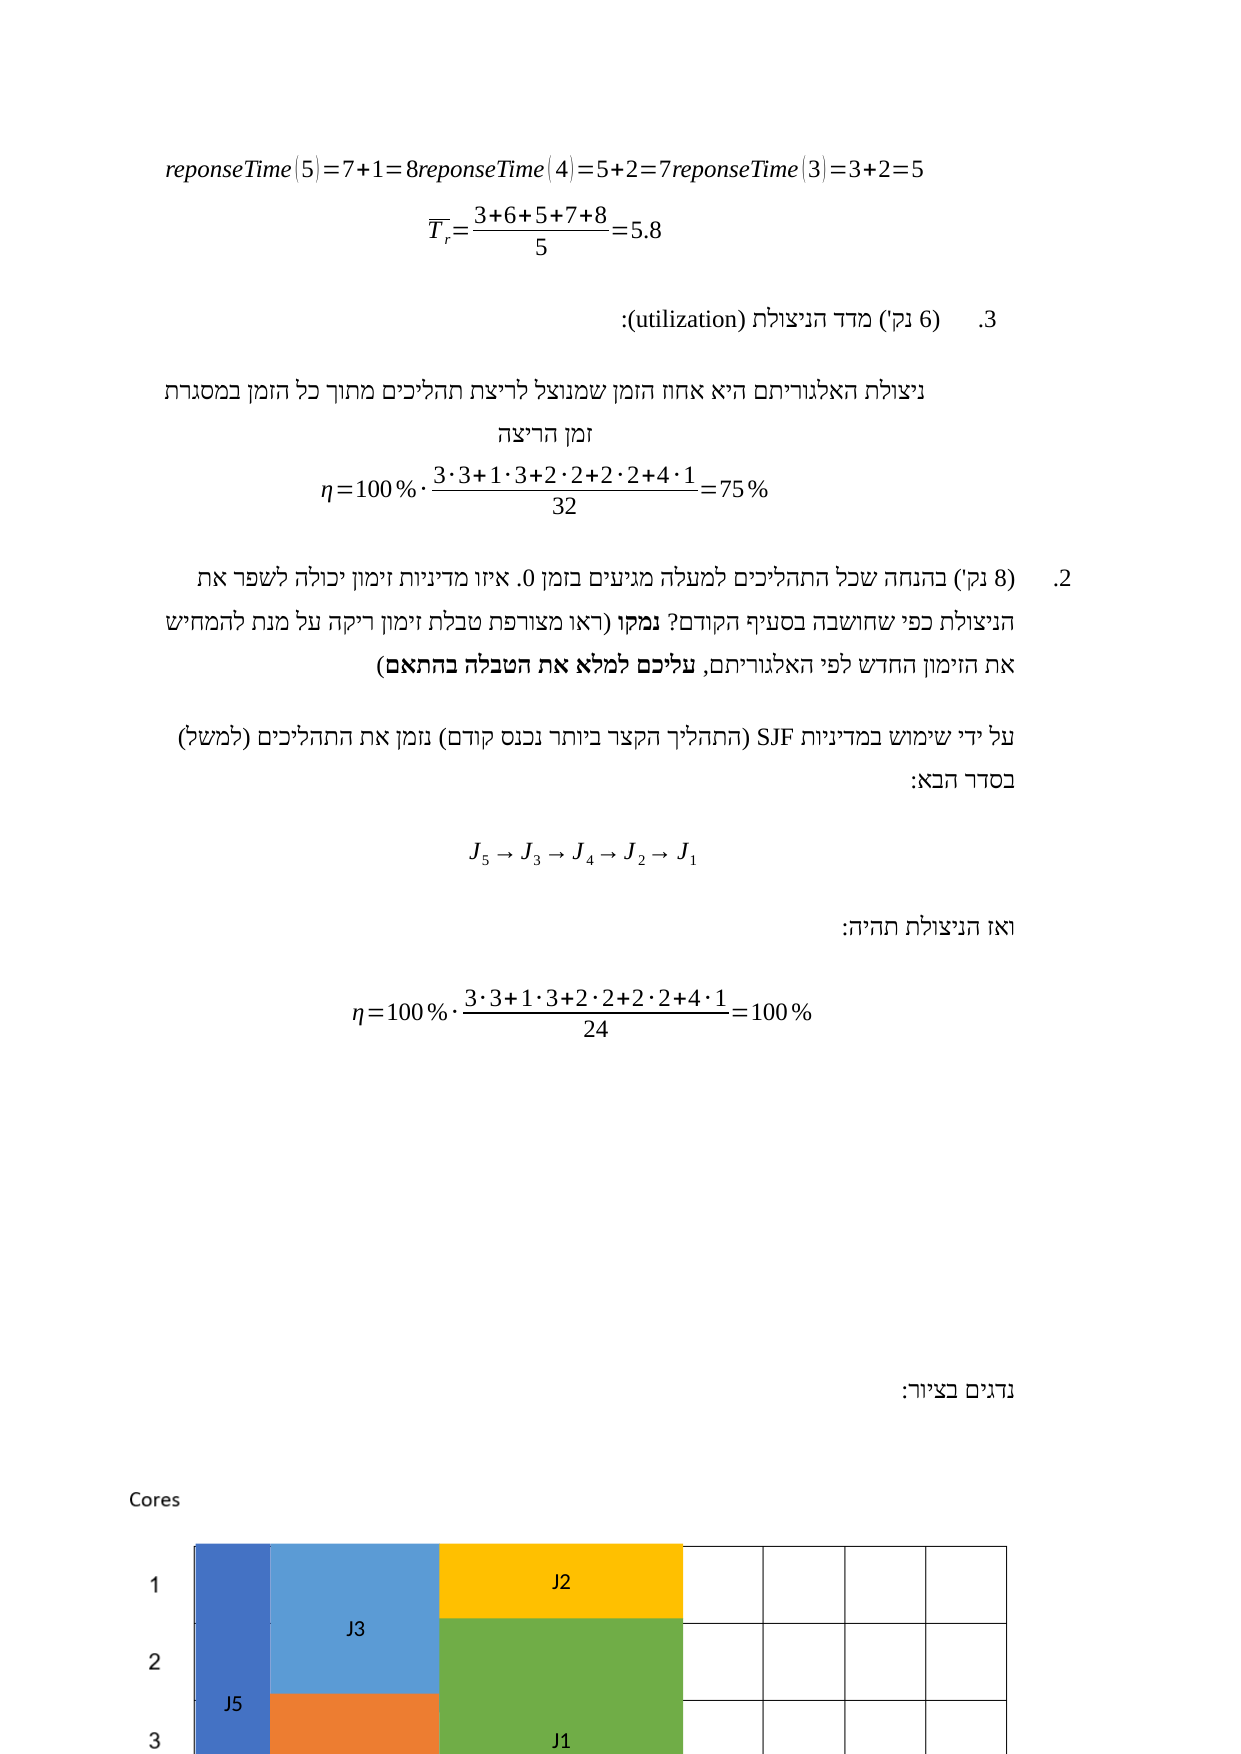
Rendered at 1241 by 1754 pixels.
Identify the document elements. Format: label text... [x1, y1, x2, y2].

list (6 נק') מדד הניצולת (utilization): [150, 304, 978, 333]
picture [121, 1477, 1097, 1754]
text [150, 150, 940, 261]
text ניצולת האלגוריתם היא אחוז הזמן שמנוצל לריצת תהליכים מתוך כל הזמן במסגרת זמן הריצה [150, 376, 940, 520]
text נדגים בציור: [150, 1375, 1015, 1404]
text ואז הניצולת תהיה: [150, 912, 1015, 941]
list (8 נק') בהנחה שכל התהליכים למעלה מגיעים בזמן 0. איזו מדיניות זימון יכולה לשפר את הניצולת כפי שחושבה בסעיף הקודם? נמקו (ראו מצורפת טבלת זימון ריקה על מנת להמחיש את הזימון החדש לפי האלגוריתם, עליכם למלא את הטבלה בהתאם) [150, 563, 1053, 678]
text על ידי שימוש במדיניות SJF (התהליך הקצר ביותר נכנס קודם) נזמן את התהליכים (למשל) בסדר הבא: [150, 722, 1015, 794]
